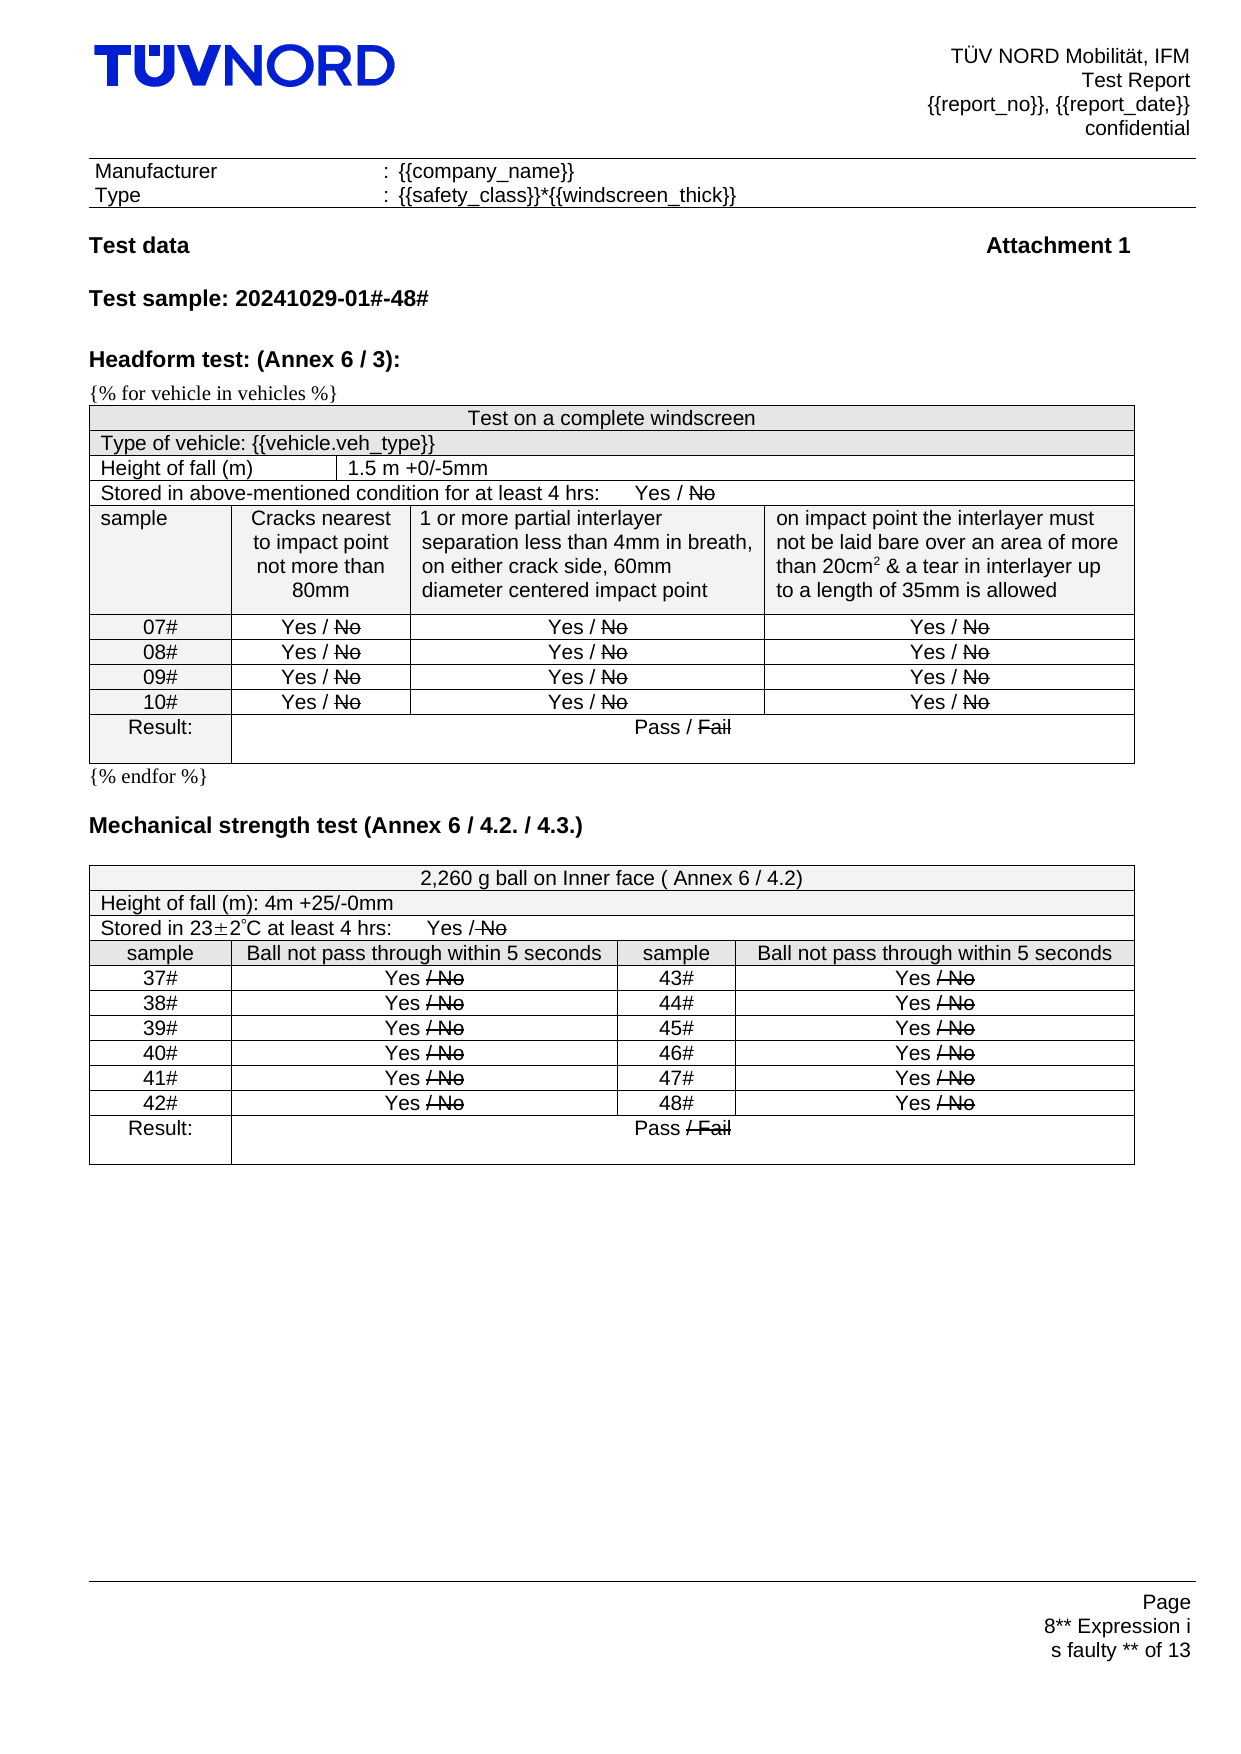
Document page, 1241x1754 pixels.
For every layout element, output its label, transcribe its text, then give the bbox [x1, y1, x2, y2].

table_cell Yes / No [232, 1066, 617, 1090]
table_cell Yes / No [765, 615, 1134, 639]
table_cell Stored in above-mentioned condition for at least 4 hrs: Yes / No [90, 481, 1134, 505]
table_cell Result: [90, 1116, 231, 1164]
table_cell Yes / No [232, 966, 617, 990]
table_cell 43# [618, 966, 735, 990]
table_cell Yes / No [736, 1066, 1134, 1090]
table_cell Yes / No [411, 665, 764, 689]
table_cell Height of fall (m) [90, 456, 336, 480]
table_cell 48# [618, 1091, 735, 1115]
table_cell 44# [618, 991, 735, 1015]
table_cell Yes / No [411, 615, 764, 639]
table_cell Ball not pass through within 5 seconds [736, 941, 1134, 965]
text Test data Attachment 1 [89, 232, 1196, 259]
table_cell sample [618, 941, 735, 965]
table_cell sample [90, 506, 231, 614]
table_cell Height of fall (m): 4m +25/-0mm [90, 891, 1134, 915]
table_cell 37# [90, 966, 231, 990]
subtitle Headform test: (Annex 6 / 3): [89, 346, 1196, 372]
table_cell Yes / No [736, 1041, 1134, 1065]
table_cell on impact point the interlayer must not be laid bare over an area of more than 20cm2 & a tear in interlayer up to a length of 35mm is allowed [765, 506, 1134, 614]
table_cell 07# [90, 615, 231, 639]
table_cell 09# [90, 665, 231, 689]
text {% for vehicle in vehicles %} [89, 381, 1196, 405]
table_cell Yes / No [736, 1091, 1134, 1115]
table_cell 40# [90, 1041, 231, 1065]
table_cell Pass / Fail [232, 1116, 1134, 1164]
table_cell Yes / No [765, 640, 1134, 664]
text {% endfor %} [89, 764, 1196, 788]
table_cell Yes / No [232, 991, 617, 1015]
table_cell Result: [90, 715, 231, 763]
table_cell Yes / No [411, 640, 764, 664]
table_cell Stored in 232C at least 4 hrs: Yes / No [90, 916, 1134, 940]
table_header 2,260 g ball on Inner face ( Annex 6 / 4.2) [90, 866, 1134, 890]
text Mechanical strength test (Annex 6 / 4.2. / 4.3.) [89, 812, 1196, 839]
table_cell Cracks nearest to impact point not more than 80mm [232, 506, 410, 614]
table_cell 1.5 m +0/-5mm [337, 456, 1134, 480]
subtitle Test sample: 20241029-01#-48# [89, 285, 1196, 311]
table_cell Yes / No [232, 615, 410, 639]
table_cell Type of vehicle: {{vehicle.veh_type}} [90, 431, 1134, 455]
table_cell Yes / No [411, 690, 764, 714]
table_cell Ball not pass through within 5 seconds [232, 941, 617, 965]
table_cell 10# [90, 690, 231, 714]
table_cell Pass / Fail [232, 715, 1134, 763]
table_cell 45# [618, 1016, 735, 1040]
table_cell Yes / No [232, 1041, 617, 1065]
table_cell 39# [90, 1016, 231, 1040]
table_cell Yes / No [232, 1016, 617, 1040]
table_cell Yes / No [736, 991, 1134, 1015]
table_cell 41# [90, 1066, 231, 1090]
table_cell 42# [90, 1091, 231, 1115]
table_cell Yes / No [765, 665, 1134, 689]
table_cell Yes / No [765, 690, 1134, 714]
table_cell 38# [90, 991, 231, 1015]
table_cell Yes / No [232, 665, 410, 689]
table_cell sample [90, 941, 231, 965]
table_header Test on a complete windscreen [90, 406, 1134, 430]
table_cell 1 or more partial interlayer separation less than 4mm in breath, on either crack side, 60mm diameter centered impact point [411, 506, 764, 614]
table_cell Yes / No [232, 640, 410, 664]
table_cell Yes / No [736, 966, 1134, 990]
table_cell 08# [90, 640, 231, 664]
table_cell Yes / No [232, 1091, 617, 1115]
table_cell Yes / No [736, 1016, 1134, 1040]
table_cell 47# [618, 1066, 735, 1090]
table_cell Yes / No [232, 690, 410, 714]
table_cell 46# [618, 1041, 735, 1065]
